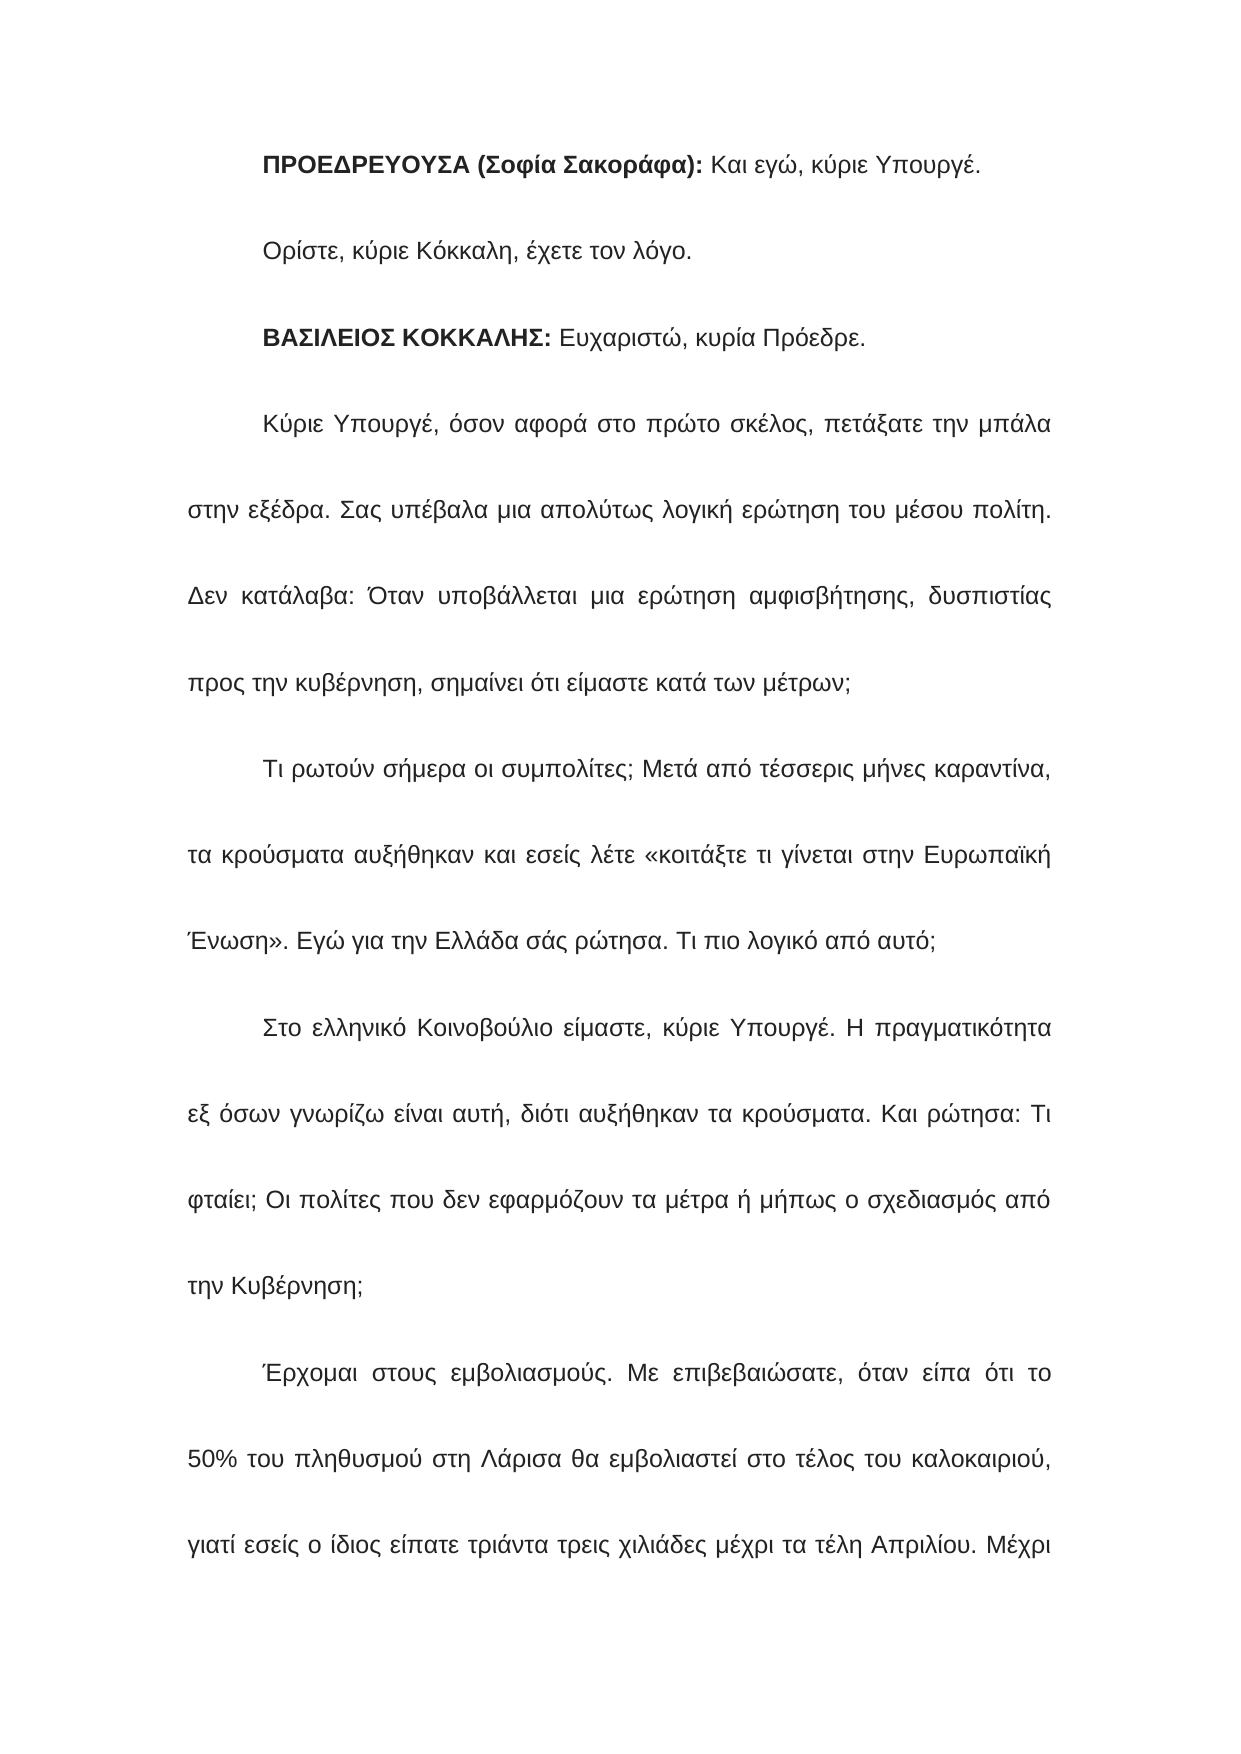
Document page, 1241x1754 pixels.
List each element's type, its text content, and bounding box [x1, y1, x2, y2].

text Κύριε Υπουργέ, όσον αφορά στο πρώτο σκέλος, πετάξατε την μπάλα στην εξέδρα. Σας υπέβαλα μια απολύτως λογική ερώτηση του μέσου πολίτη. Δεν κατάλαβα: Όταν υποβάλλεται μια ερώτηση αμφισβήτησης, δυσπιστίας προς την κυβέρνηση, σημαίνει ότι είμαστε κατά των μέτρων; [187, 409, 1053, 696]
text Ορίστε, κύριε Κόκκαλη, έχετε τον λόγο. [187, 236, 1053, 265]
text Τι ρωτούν σήμερα οι συμπολίτες; Μετά από τέσσερις μήνες καραντίνα, τα κρούσματα αυξήθηκαν και εσείς λέτε «κοιτάξτε τι γίνεται στην Ευρωπαϊκή Ένωση». Εγώ για την Ελλάδα σάς ρώτησα. Τι πιο λογικό από αυτό; [187, 754, 1053, 955]
text ΠΡΟΕΔΡΕΥΟΥΣΑ (Σοφία Σακοράφα): Και εγώ, κύριε Υπουργέ. [187, 150, 1053, 179]
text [187, 1357, 1053, 1559]
text Στο ελληνικό Κοινοβούλιο είμαστε, κύριε Υπουργέ. Η πραγματικότητα εξ όσων γνωρίζω είναι αυτή, διότι αυξήθηκαν τα κρούσματα. Και ρώτησα: Τι φταίει; Οι πολίτες που δεν εφαρμόζουν τα μέτρα ή μήπως ο σχεδιασμός από την Κυβέρνηση; [187, 1012, 1053, 1300]
text ΒΑΣΙΛΕΙΟΣ ΚΟΚΚΑΛΗΣ: Ευχαριστώ, κυρία Πρόεδρε. [187, 322, 1053, 351]
